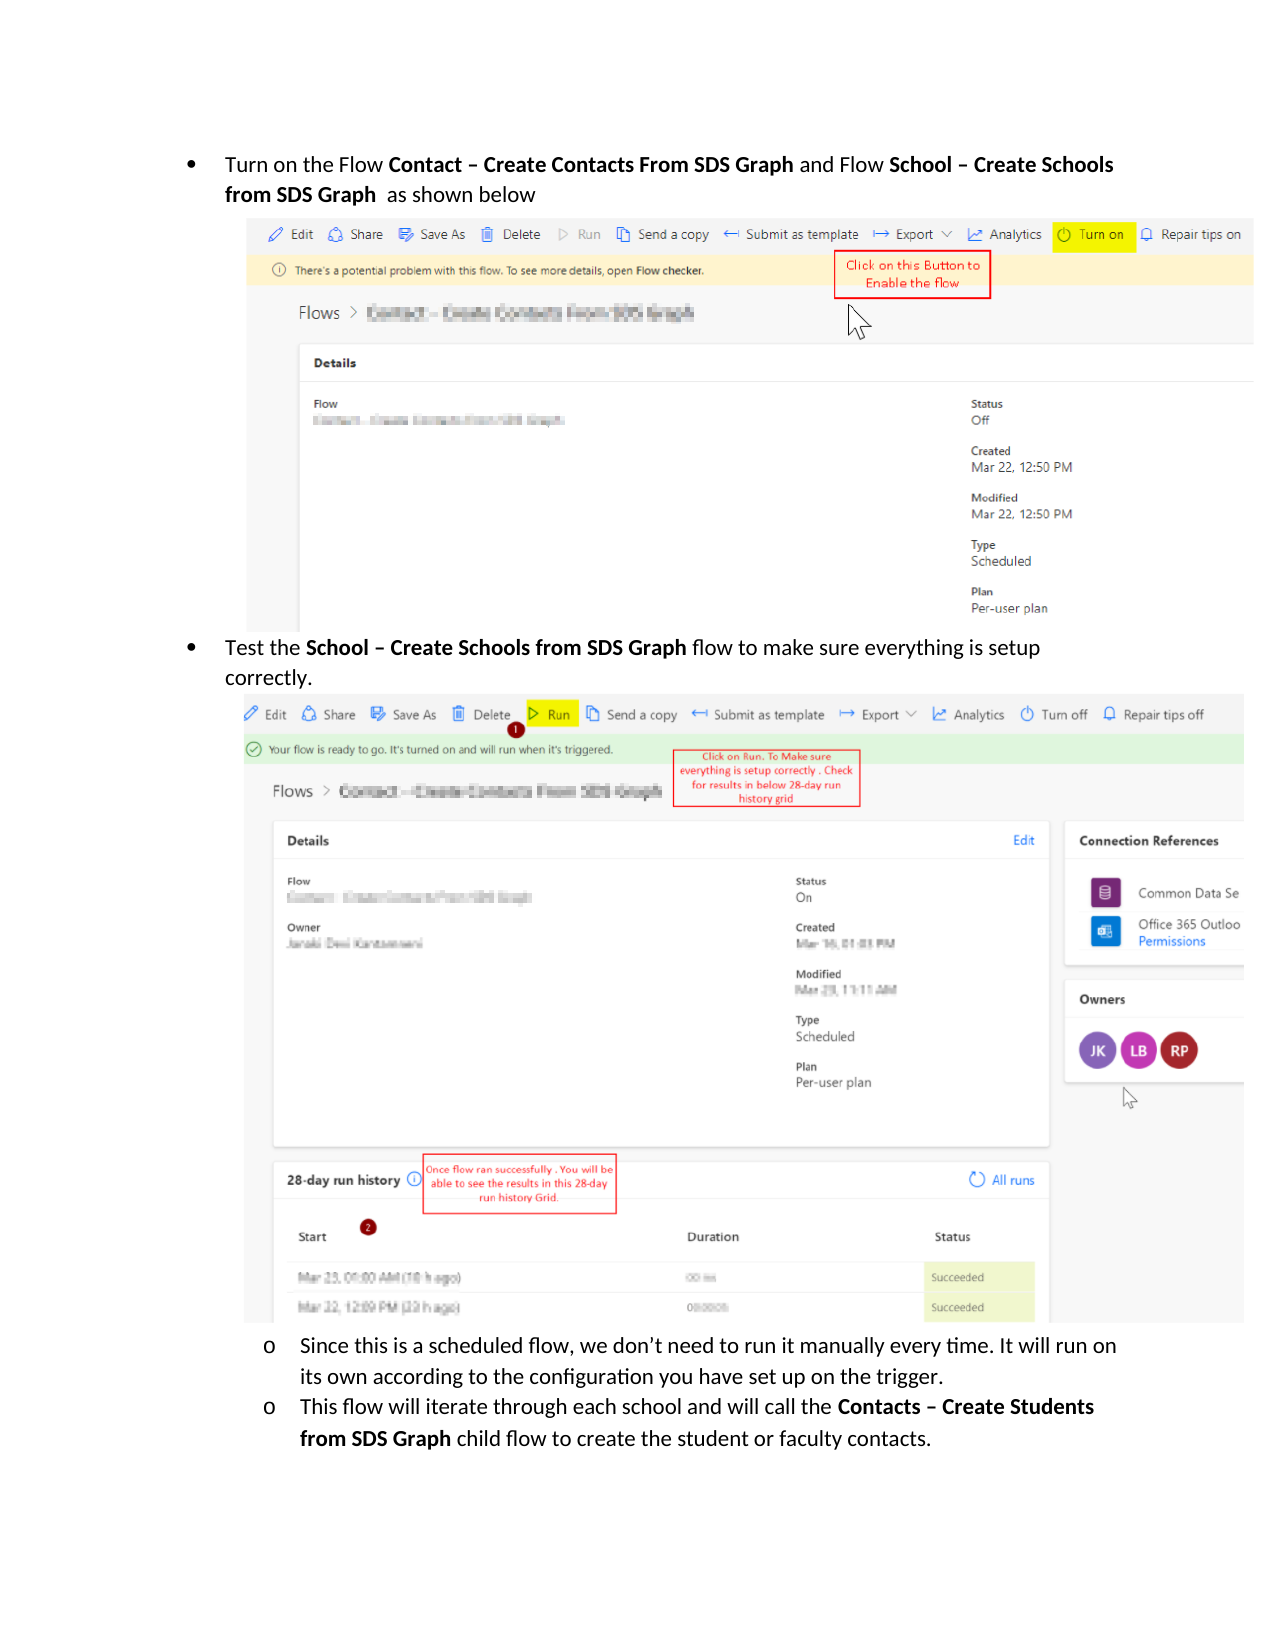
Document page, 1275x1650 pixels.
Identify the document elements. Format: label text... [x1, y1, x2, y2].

list Turn on the Flow Contact – Create Contacts From SDS Graph and Flow School – Create Schools from SDS Graph as shown below [187, 150, 1125, 631]
list Since this is a scheduled flow, we don’t need to run it manually every time. It will run on its own according to the configuration you have set up on the trigger. [262, 1331, 1125, 1390]
list This flow will iterate through each school and will call the Contacts – Create Students from SDS Graph child flow to create the student or faculty contacts. [262, 1392, 1125, 1452]
list Test the School – Create Schools from SDS Graph flow to make sure everything is setup correctly. [187, 633, 1125, 1329]
